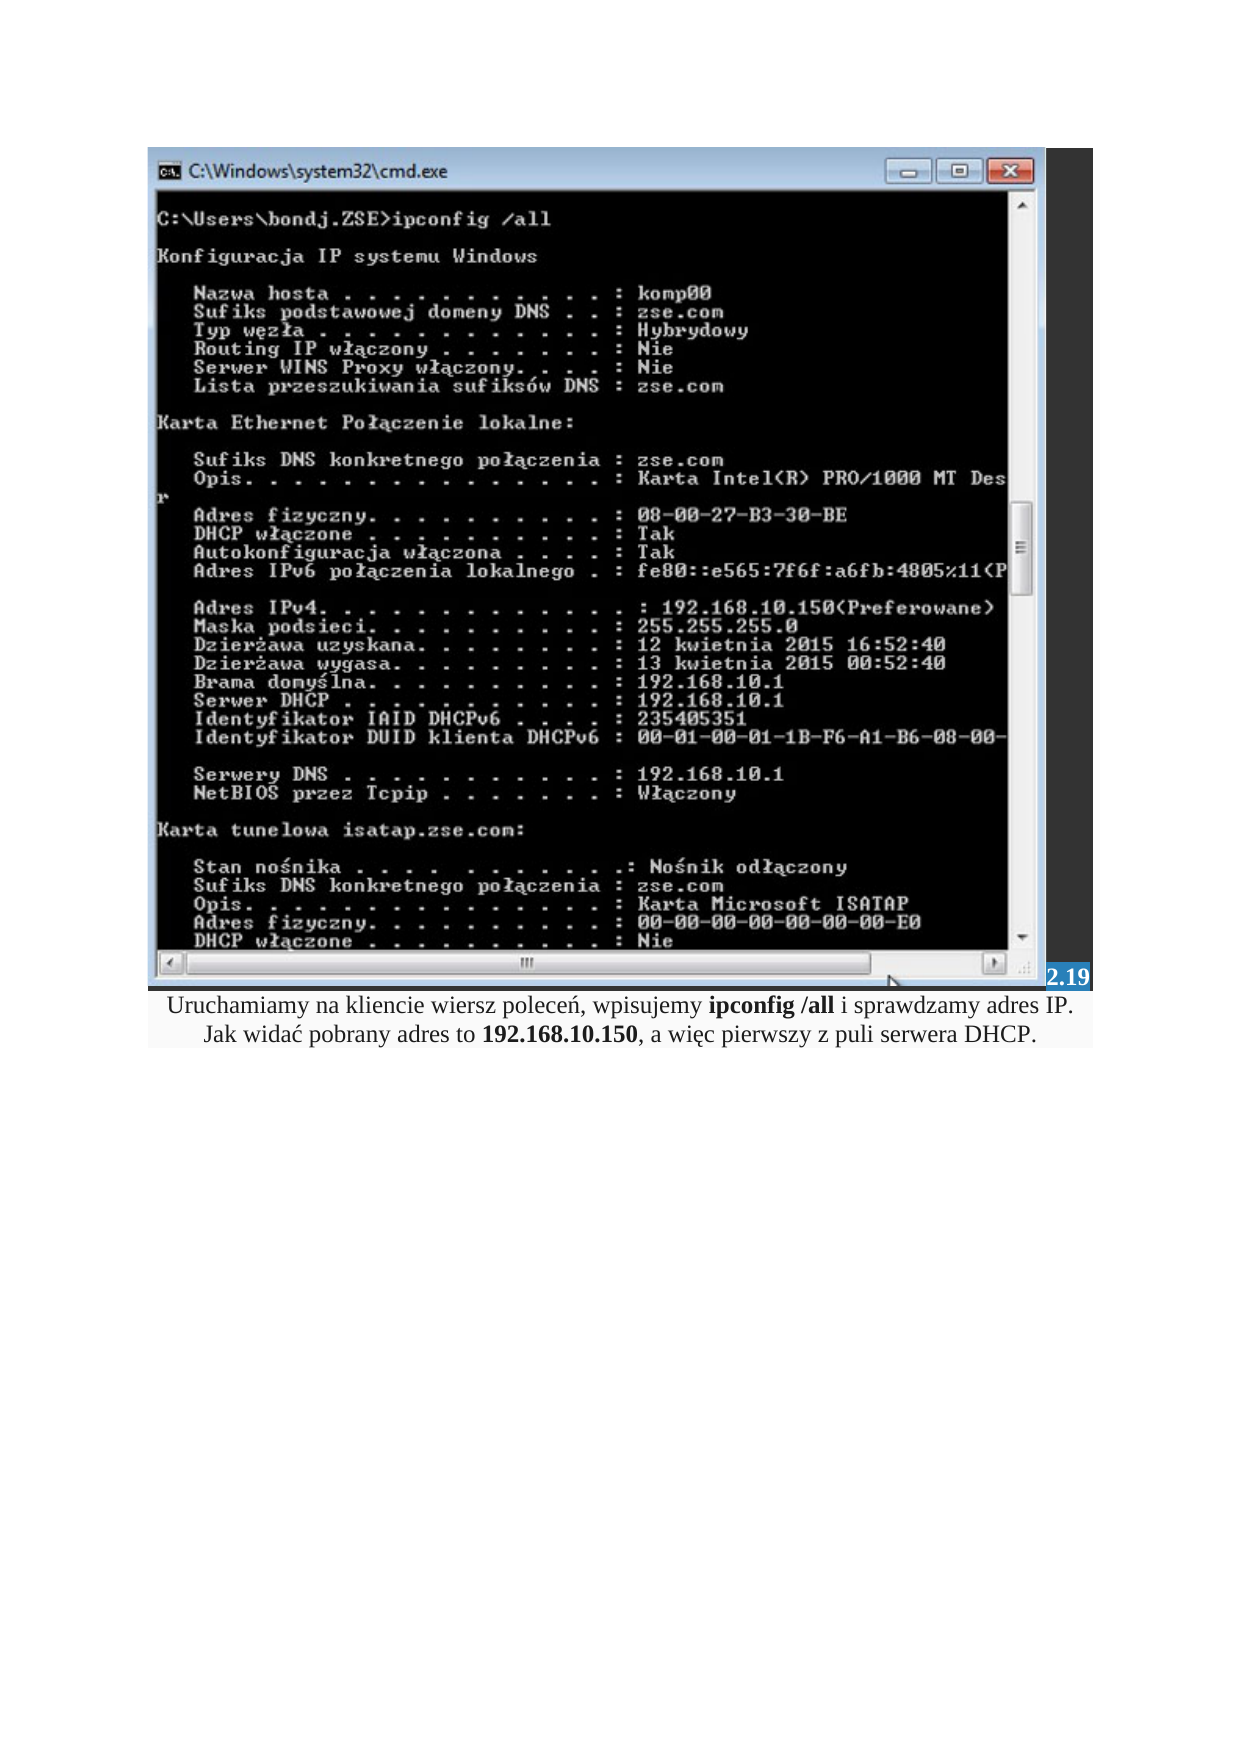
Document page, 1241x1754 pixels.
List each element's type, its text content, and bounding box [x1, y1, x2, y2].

text Uruchamiamy na kliencie wiersz poleceń, wpisujemy ipconfig /all i sprawdzamy adres IP. Jak widać pobrany adres to 192.168.10.150, a więc pierwszy z puli serwera DHCP. [148, 991, 1093, 1048]
picture [147, 147, 1047, 986]
text 2.19 [1047, 148, 1093, 991]
